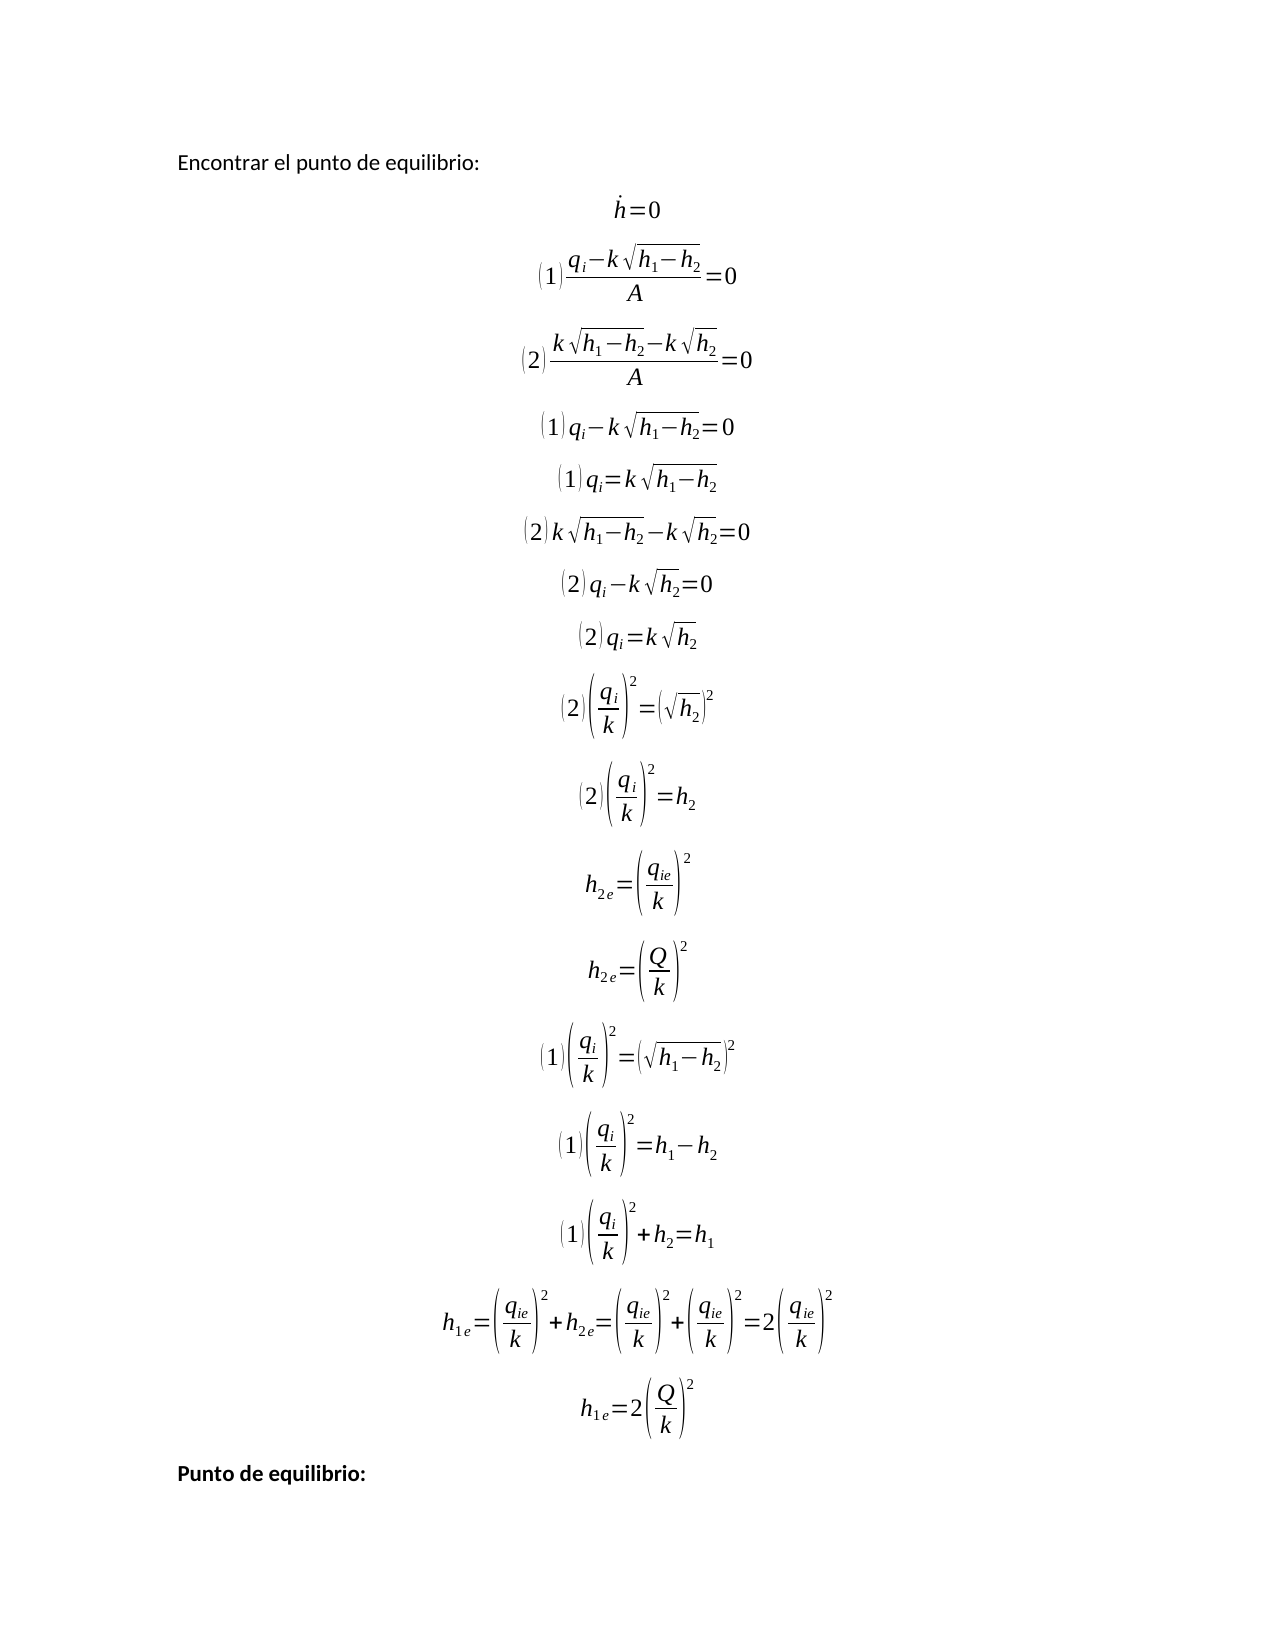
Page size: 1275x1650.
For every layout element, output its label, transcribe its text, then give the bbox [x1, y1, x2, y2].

text Encontrar el punto de equilibrio: [177, 148, 1098, 176]
text Punto de equilibrio: [177, 1459, 1098, 1488]
